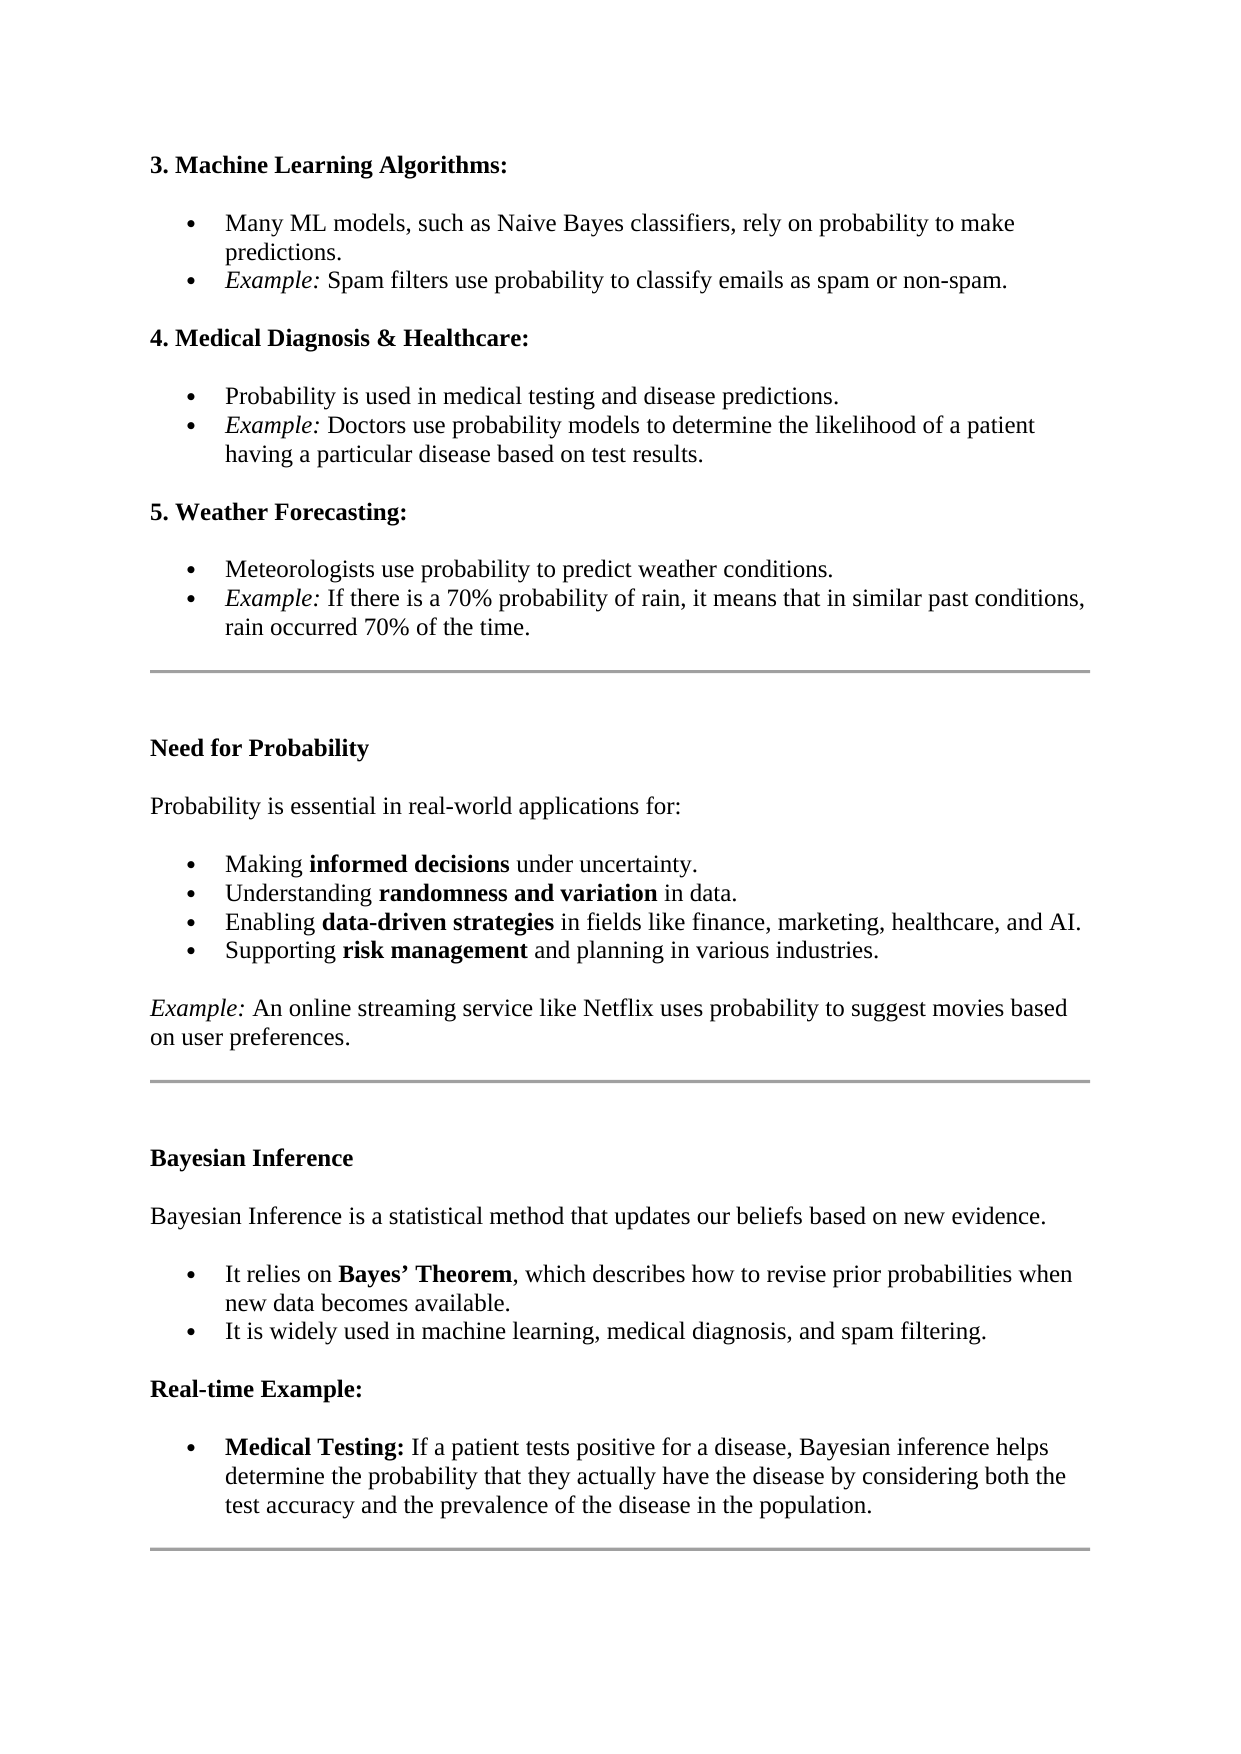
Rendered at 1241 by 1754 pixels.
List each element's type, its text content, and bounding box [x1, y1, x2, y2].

list Probability is used in medical testing and disease predictions. [187, 381, 1090, 410]
text Bayesian Inference [150, 1143, 1090, 1172]
list Example: Spam filters use probability to classify emails as spam or non-spam. [187, 265, 1090, 294]
text Probability is essential in real-world applications for: [150, 791, 1090, 820]
list Example: Doctors use probability models to determine the likelihood of a patient having a particular disease based on test results. [187, 410, 1090, 467]
list Example: If there is a 70% probability of rain, it means that in similar past conditions, rain occurred 70% of the time. [187, 583, 1090, 641]
text 5. Weather Forecasting: [150, 497, 1090, 525]
text Need for Probability [150, 733, 1090, 762]
list Meteorologists use probability to predict weather conditions. [187, 554, 1090, 583]
list Medical Testing: If a patient tests positive for a disease, Bayesian inference helps determine the probability that they actually have the disease by considering both the test accuracy and the prevalence of the disease in the population. [187, 1432, 1090, 1518]
text Real-time Example: [150, 1374, 1090, 1403]
list Understanding randomness and variation in data. [187, 878, 1090, 907]
list It is widely used in machine learning, medical diagnosis, and spam filtering. [187, 1316, 1090, 1345]
list Supporting risk management and planning in various industries. [187, 935, 1090, 964]
list It relies on Bayes’ Theorem, which describes how to revise prior probabilities when new data becomes available. [187, 1259, 1090, 1316]
text Bayesian Inference is a statistical method that updates our beliefs based on new evidence. [150, 1201, 1090, 1230]
text 4. Medical Diagnosis & Healthcare: [150, 323, 1090, 352]
text Example: An online streaming service like Netflix uses probability to suggest movies based on user preferences. [150, 993, 1090, 1051]
text 3. Machine Learning Algorithms: [150, 150, 1090, 179]
list Enabling data-driven strategies in fields like finance, marketing, healthcare, and AI. [187, 907, 1090, 935]
list Many ML models, such as Naive Bayes classifiers, rely on probability to make predictions. [187, 208, 1090, 265]
list Making informed decisions under uncertainty. [187, 849, 1090, 878]
